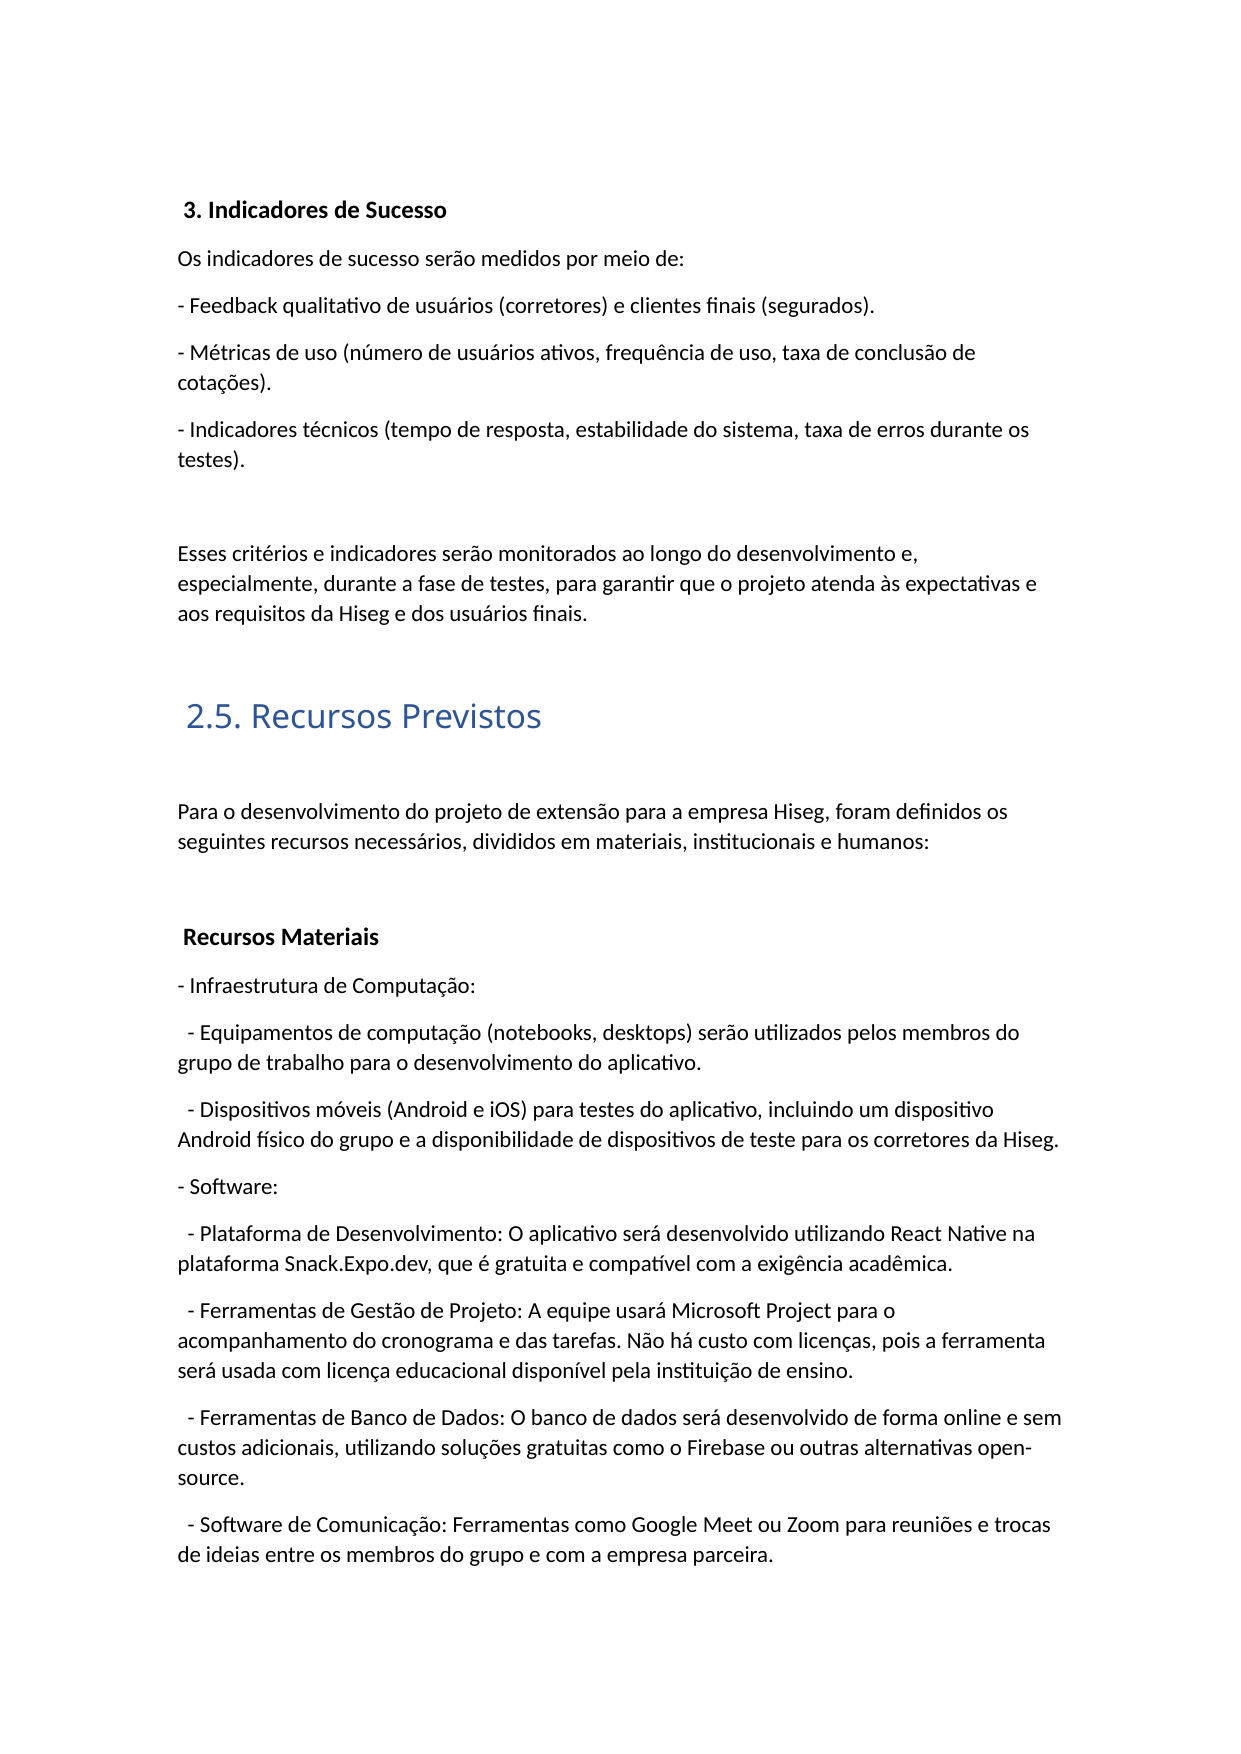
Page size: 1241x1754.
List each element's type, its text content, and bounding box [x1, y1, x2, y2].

text - Dispositivos móveis (Android e iOS) para testes do aplicativo, incluindo um dispositivo Android físico do grupo e a disponibilidade de dispositivos de teste para os corretores da Hiseg. [177, 1095, 1063, 1153]
text - Equipamentos de computação (notebooks, desktops) serão utilizados pelos membros do grupo de trabalho para o desenvolvimento do aplicativo. [177, 1018, 1063, 1076]
text Os indicadores de sucesso serão medidos por meio de: [177, 244, 1063, 272]
text - Feedback qualitativo de usuários (corretores) e clientes finais (segurados). [177, 291, 1063, 319]
text - Software de Comunicação: Ferramentas como Google Meet ou Zoom para reuniões e trocas de ideias entre os membros do grupo e com a empresa parceira. [177, 1510, 1063, 1568]
text - Métricas de uso (número de usuários ativos, frequência de uso, taxa de conclusão de cotações). [177, 338, 1063, 396]
text Recursos Materiais [177, 921, 1063, 952]
text 3. Indicadores de Sucesso [177, 194, 1063, 225]
text - Ferramentas de Banco de Dados: O banco de dados será desenvolvido de forma online e sem custos adicionais, utilizando soluções gratuitas como o Firebase ou outras alternativas open-source. [177, 1403, 1063, 1491]
text - Ferramentas de Gestão de Projeto: A equipe usará Microsoft Project para o acompanhamento do cronograma e das tarefas. Não há custo com licenças, pois a ferramenta será usada com licença educacional disponível pela instituição de ensino. [177, 1296, 1063, 1384]
text - Indicadores técnicos (tempo de resposta, estabilidade do sistema, taxa de erros durante os testes). [177, 415, 1063, 473]
text - Software: [177, 1172, 1063, 1200]
subtitle 2.5. Recursos Previstos [177, 693, 1063, 738]
text Esses critérios e indicadores serão monitorados ao longo do desenvolvimento e, especialmente, durante a fase de testes, para garantir que o projeto atenda às expectativas e aos requisitos da Hiseg e dos usuários finais. [177, 539, 1063, 627]
text Para o desenvolvimento do projeto de extensão para a empresa Hiseg, foram definidos os seguintes recursos necessários, divididos em materiais, institucionais e humanos: [177, 797, 1063, 855]
text - Infraestrutura de Computação: [177, 971, 1063, 999]
text - Plataforma de Desenvolvimento: O aplicativo será desenvolvido utilizando React Native na plataforma Snack.Expo.dev, que é gratuita e compatível com a exigência acadêmica. [177, 1219, 1063, 1277]
